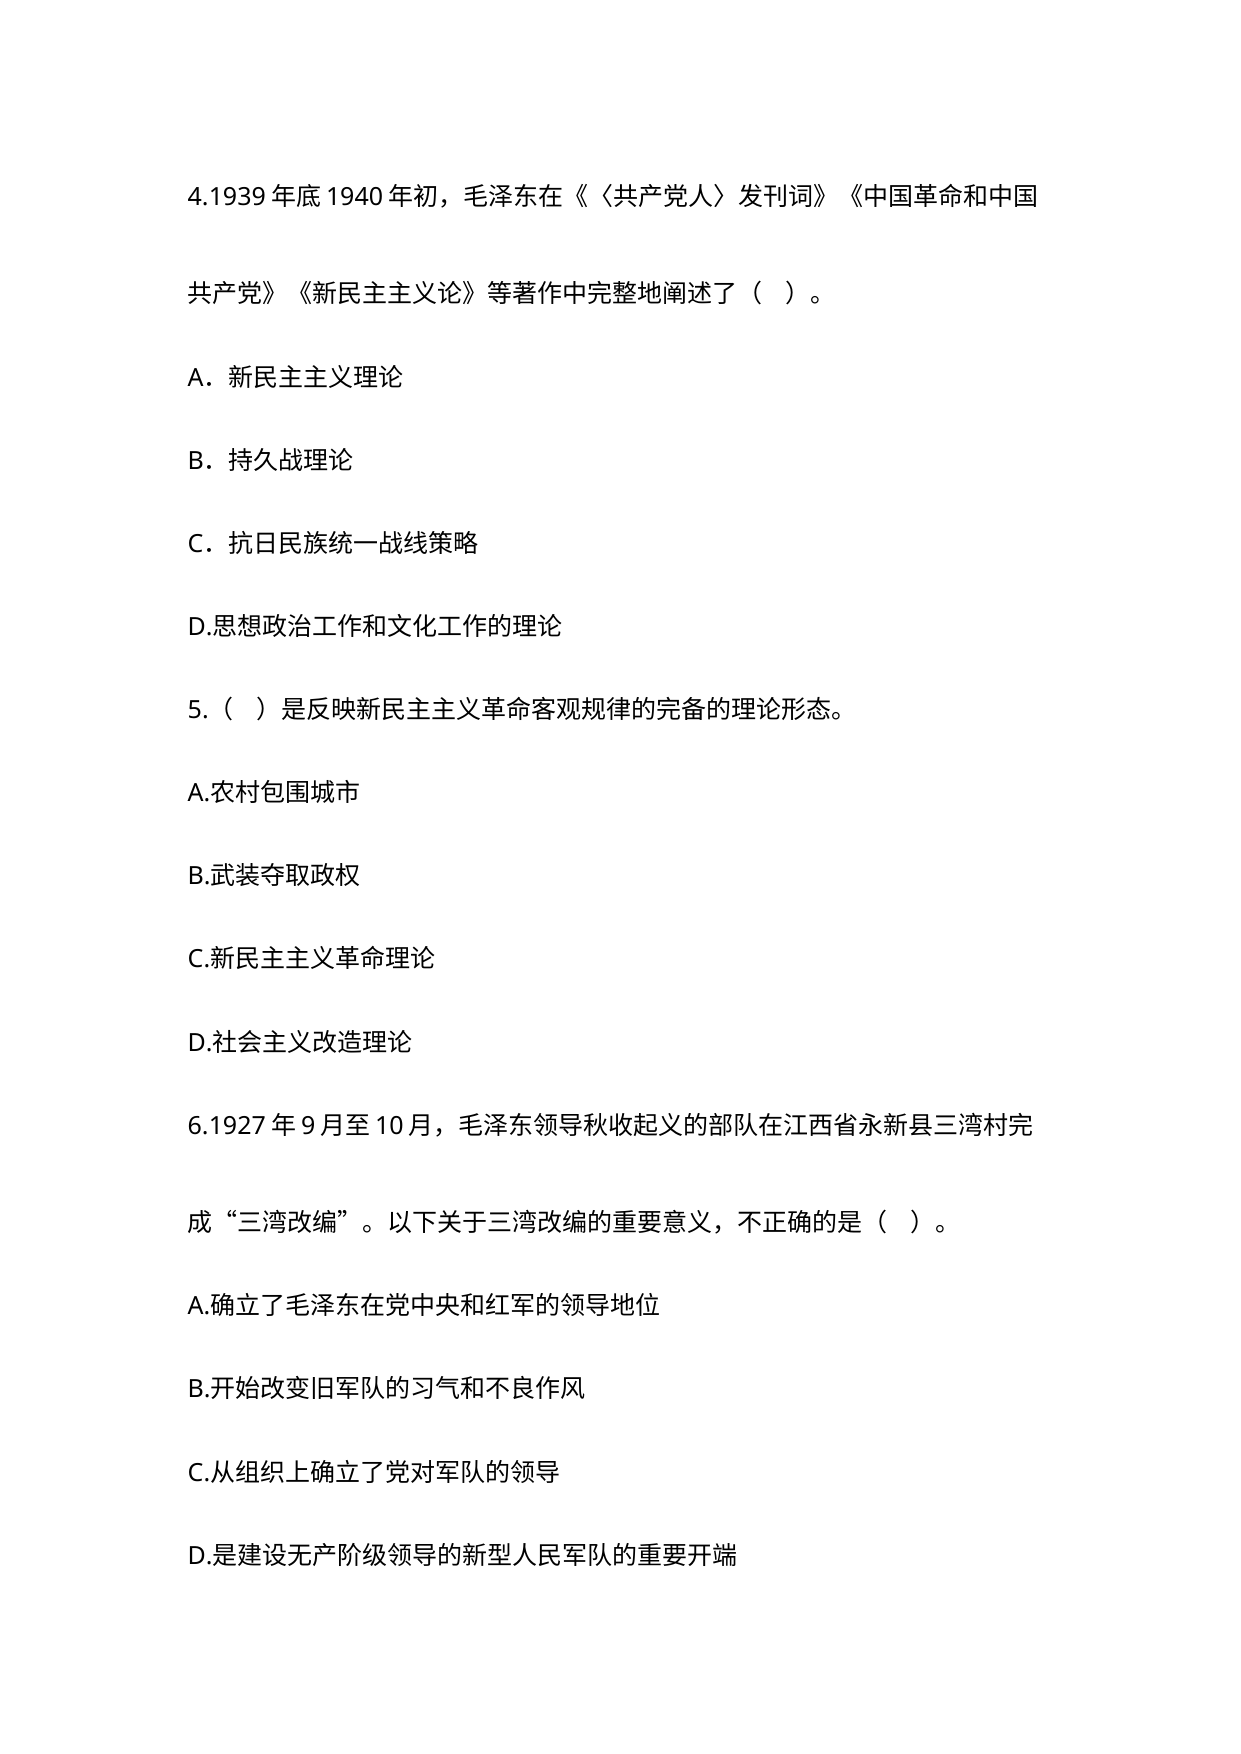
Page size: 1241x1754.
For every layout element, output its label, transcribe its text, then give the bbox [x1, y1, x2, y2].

list B.武装夺取政权 [187, 841, 1053, 906]
list C.从组织上确立了党对军队的领导 [187, 1438, 1053, 1503]
list 5.（ ）是反映新民主主义革命客观规律的完备的理论形态。 [187, 675, 1053, 740]
list C．抗日民族统一战线策略 [187, 509, 1053, 574]
list D.思想政治工作和文化工作的理论 [187, 592, 1053, 657]
list C.新民主主义革命理论 [187, 924, 1053, 989]
list A.确立了毛泽东在党中央和红军的领导地位 [187, 1271, 1053, 1336]
list 4.1939年底1940年初，毛泽东在《〈共产党人〉发刊词》《中国革命和中国共产党》《新民主主义论》等著作中完整地阐述了（ ）。 [187, 162, 1053, 324]
list B.开始改变旧军队的习气和不良作风 [187, 1354, 1053, 1419]
list 6.1927年9月至10月，毛泽东领导秋收起义的部队在江西省永新县三湾村完成“三湾改编”。以下关于三湾改编的重要意义，不正确的是（ ）。 [187, 1091, 1053, 1253]
list A.农村包围城市 [187, 758, 1053, 823]
list D.是建设无产阶级领导的新型人民军队的重要开端 [187, 1521, 1053, 1586]
list D.社会主义改造理论 [187, 1008, 1053, 1073]
list B．持久战理论 [187, 426, 1053, 491]
list A．新民主主义理论 [187, 343, 1053, 408]
